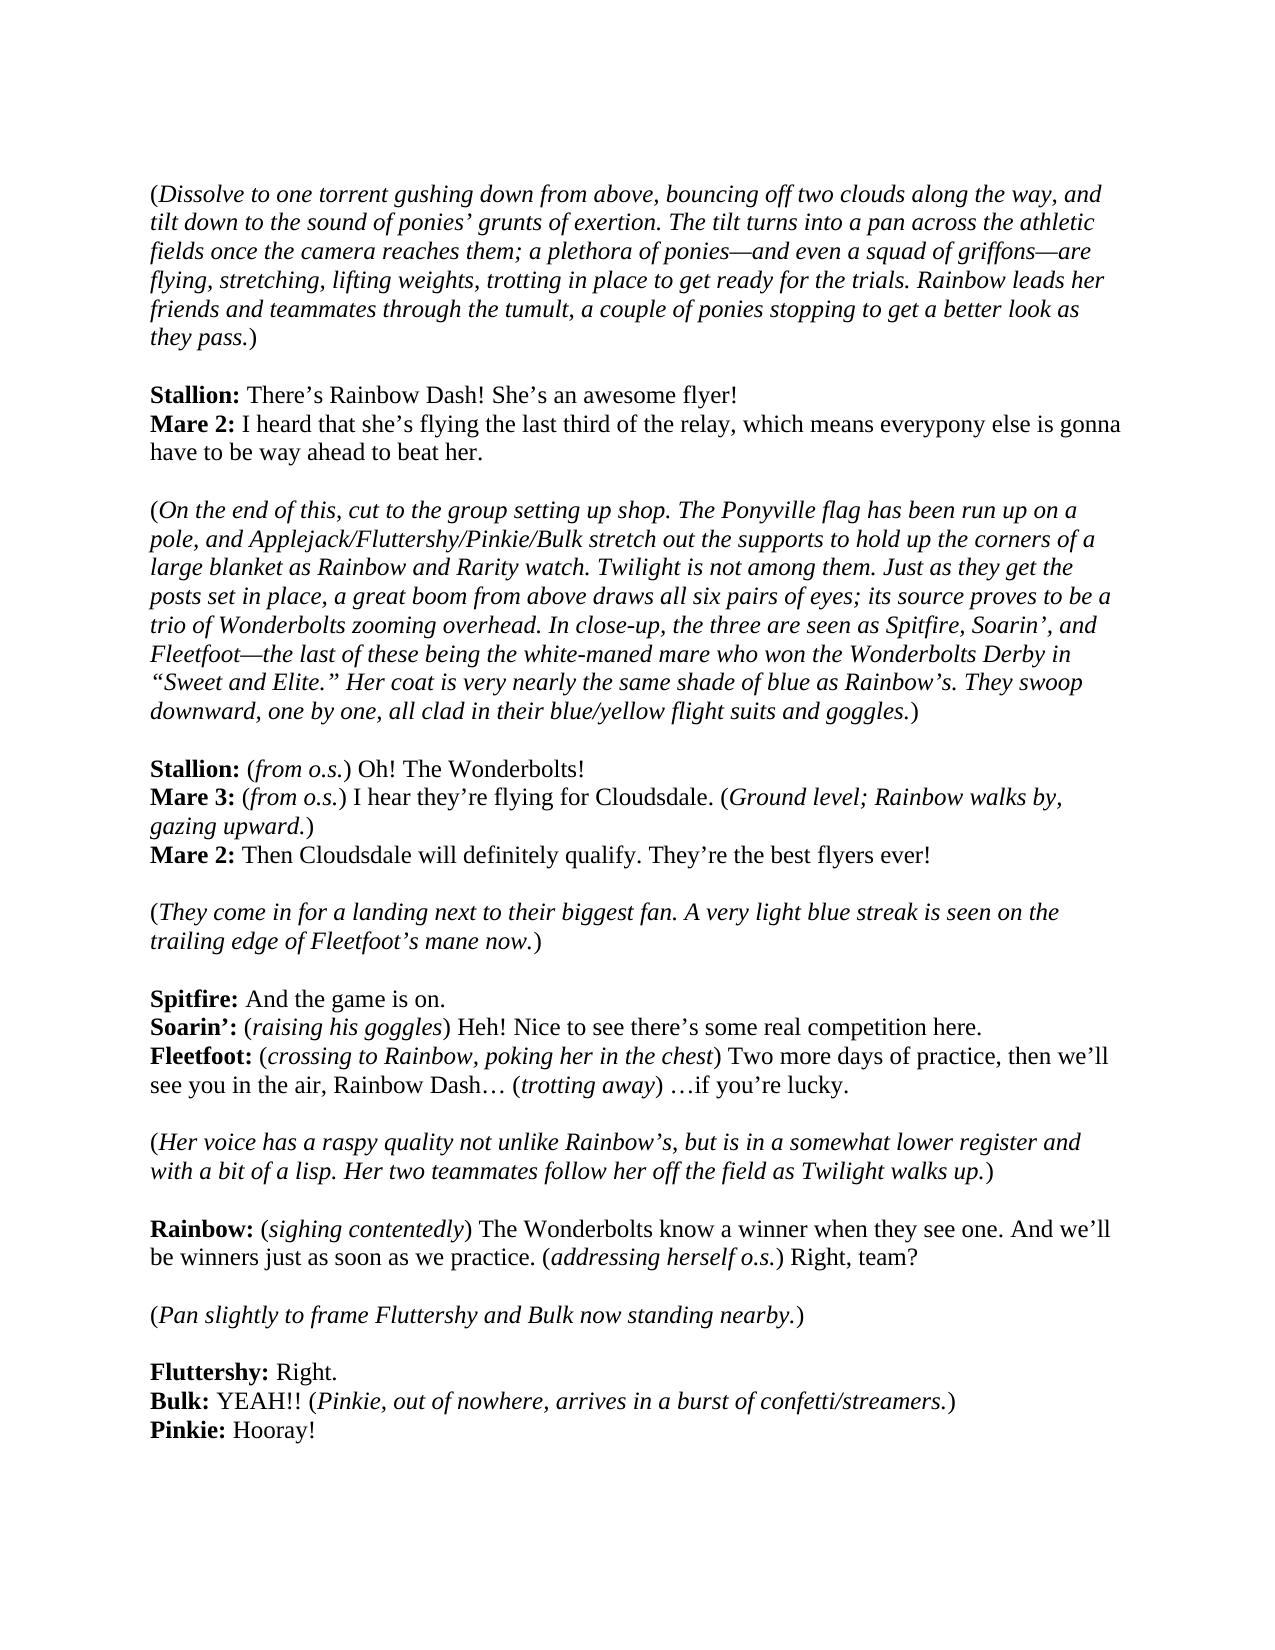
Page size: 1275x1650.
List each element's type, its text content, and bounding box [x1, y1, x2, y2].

text Fluttershy: Right. [150, 1357, 1125, 1386]
text Spitfire: And the game is on. [150, 984, 1125, 1012]
text Bulk: YEAH!! (Pinkie, out of nowhere, arrives in a burst of confetti/streamers.) [150, 1386, 1125, 1415]
text Mare 3: (from o.s.) I hear they’re flying for Cloudsdale. (Ground level; Rainbow walks by, gazing upward.) [150, 782, 1125, 840]
text (Her voice has a raspy quality not unlike Rainbow’s, but is in a somewhat lower register and with a bit of a lisp. Her two teammates follow her off the field as Twilight walks up.) [150, 1127, 1125, 1185]
text (They come in for a landing next to their biggest fan. A very light blue streak is seen on the trailing edge of Fleetfoot’s mane now.) [150, 897, 1125, 955]
text (Dissolve to one torrent gushing down from above, bouncing off two clouds along the way, and tilt down to the sound of ponies’ grunts of exertion. The tilt turns into a pan across the athletic fields once the camera reaches them; a plethora of ponies—and even a squad of griffons—are flying, stretching, lifting weights, trotting in place to get ready for the trials. Rainbow leads her friends and teammates through the tumult, a couple of ponies stopping to get a better look as they pass.) [150, 179, 1125, 351]
text Fleetfoot: (crossing to Rainbow, poking her in the chest) Two more days of practice, then we’ll see you in the air, Rainbow Dash… (trotting away) …if you’re lucky. [150, 1041, 1125, 1099]
text Rainbow: (sighing contentedly) The Wonderbolts know a winner when they see one. And we’ll be winners just as soon as we practice. (addressing herself o.s.) Right, team? [150, 1214, 1125, 1271]
text (Pan slightly to frame Fluttershy and Bulk now standing nearby.) [150, 1300, 1125, 1329]
text Stallion: (from o.s.) Oh! The Wonderbolts! [150, 754, 1125, 782]
text Mare 2: Then Cloudsdale will definitely qualify. They’re the best flyers ever! [150, 840, 1125, 869]
text (On the end of this, cut to the group setting up shop. The Ponyville flag has been run up on a pole, and Applejack/Fluttershy/Pinkie/Bulk stretch out the supports to hold up the corners of a large blanket as Rainbow and Rarity watch. Twilight is not among them. Just as they get the posts set in place, a great boom from above draws all six pairs of eyes; its source proves to be a trio of Wonderbolts zooming overhead. In close-up, the three are seen as Spitfire, Soarin’, and Fleetfoot—the last of these being the white-maned mare who won the Wonderbolts Derby in “Sweet and Elite.” Her coat is very nearly the same shade of blue as Rainbow’s. They swoop downward, one by one, all clad in their blue/yellow flight suits and goggles.) [150, 495, 1125, 725]
text Pinkie: Hooray! [150, 1415, 1125, 1444]
text Soarin’: (raising his goggles) Heh! Nice to see there’s some real competition here. [150, 1012, 1125, 1041]
text Mare 2: I heard that she’s flying the last third of the relay, which means everypony else is gonna have to be way ahead to beat her. [150, 409, 1125, 466]
text Stallion: There’s Rainbow Dash! She’s an awesome flyer! [150, 380, 1125, 409]
